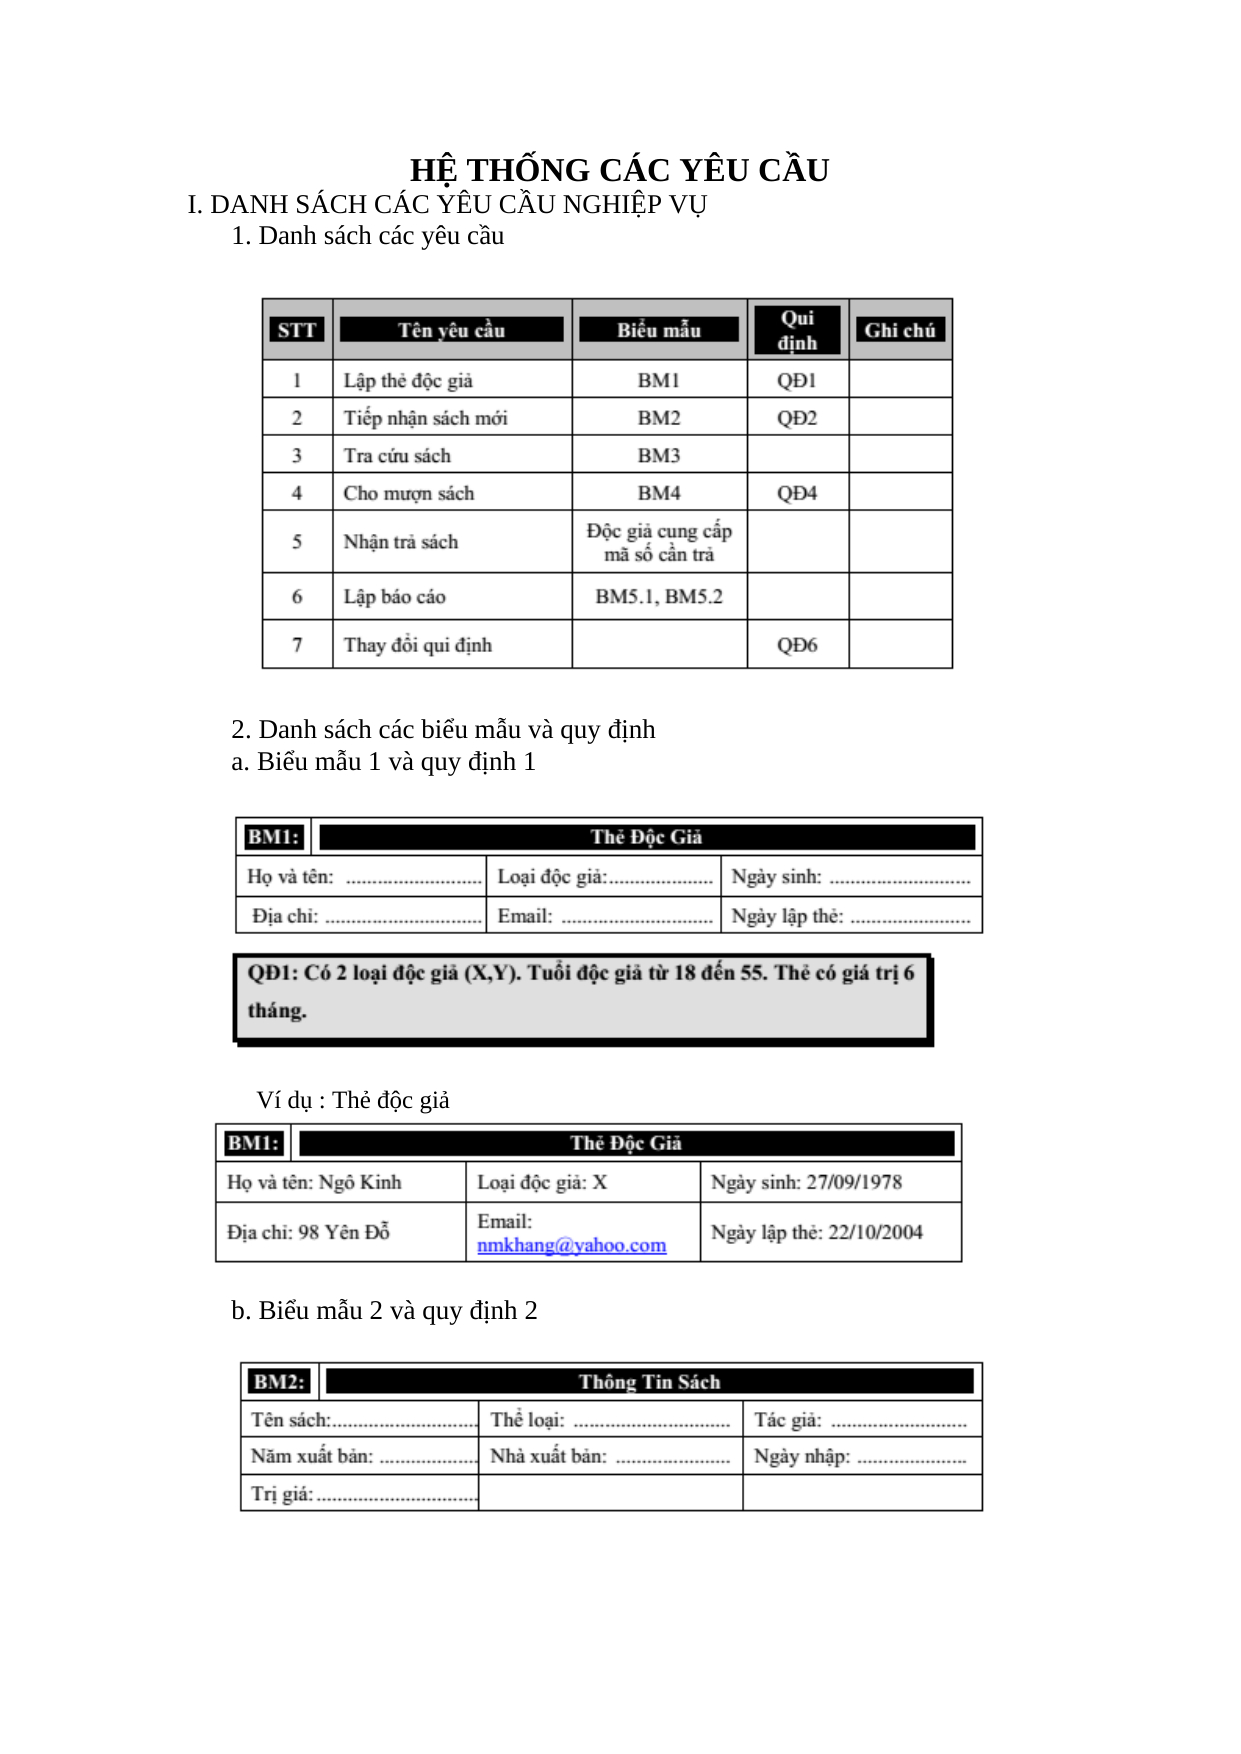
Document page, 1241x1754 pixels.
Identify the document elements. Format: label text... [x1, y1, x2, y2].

picture [231, 1356, 996, 1518]
list HỆ THỐNG CÁC YÊU CẦU [187, 150, 1053, 188]
list 1. Danh sách các yêu cầu [187, 219, 1053, 251]
list Ví dụ : Thẻ độc giả [187, 1085, 1053, 1114]
list Danh sách các biểu mẫu và quy định [187, 713, 1053, 744]
picture [187, 806, 996, 1060]
list DANH SÁCH CÁC YÊU CẦU NGHIỆP VỤ [187, 188, 1053, 219]
list Biểu mẫu 2 và quy định 2 [187, 1294, 1053, 1325]
list Biểu mẫu 1 và quy định 1 [187, 744, 1053, 776]
picture [187, 281, 1013, 688]
picture [206, 1114, 980, 1269]
